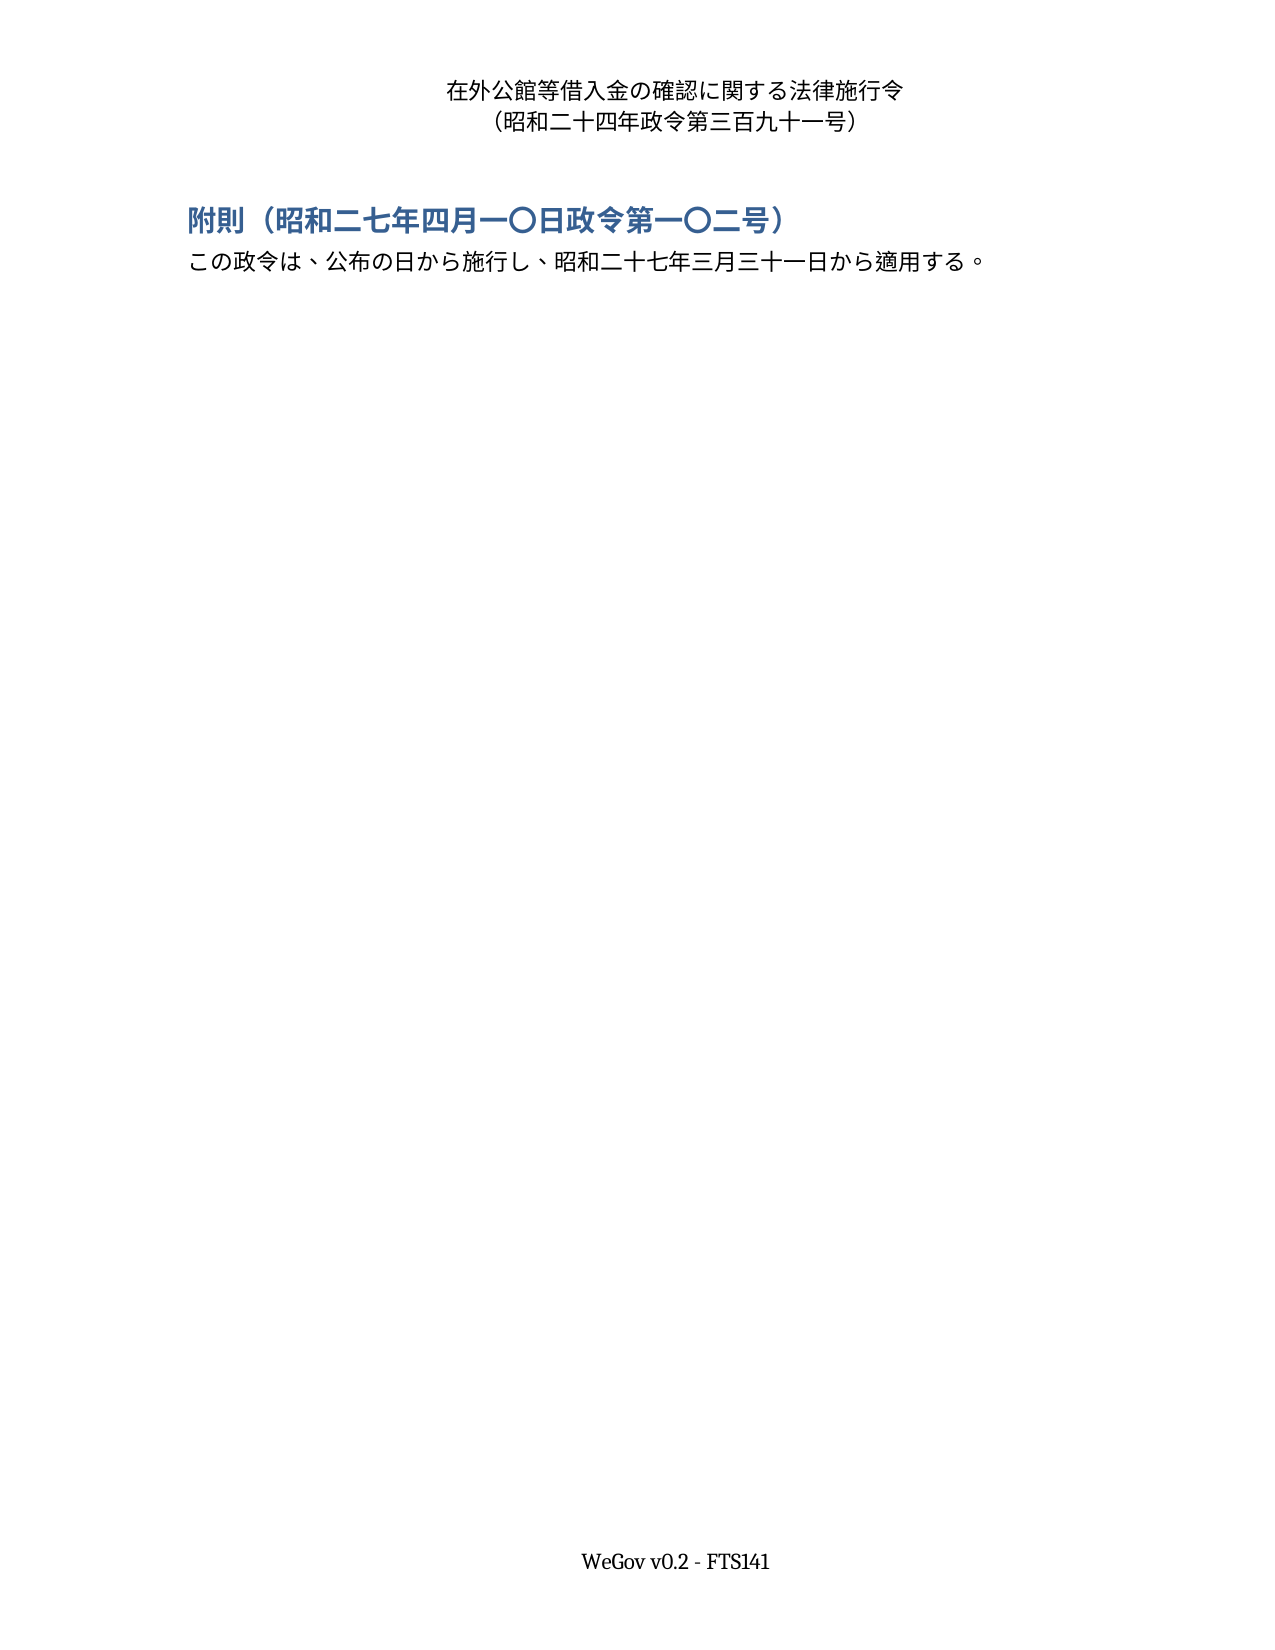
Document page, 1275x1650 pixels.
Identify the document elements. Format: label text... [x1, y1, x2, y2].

text この政令は、公布の日から施行し、昭和二十七年三月三十一日から適用する。 [187, 246, 1087, 277]
subtitle 附則（昭和二七年四月一〇日政令第一〇二号） [187, 200, 1087, 240]
